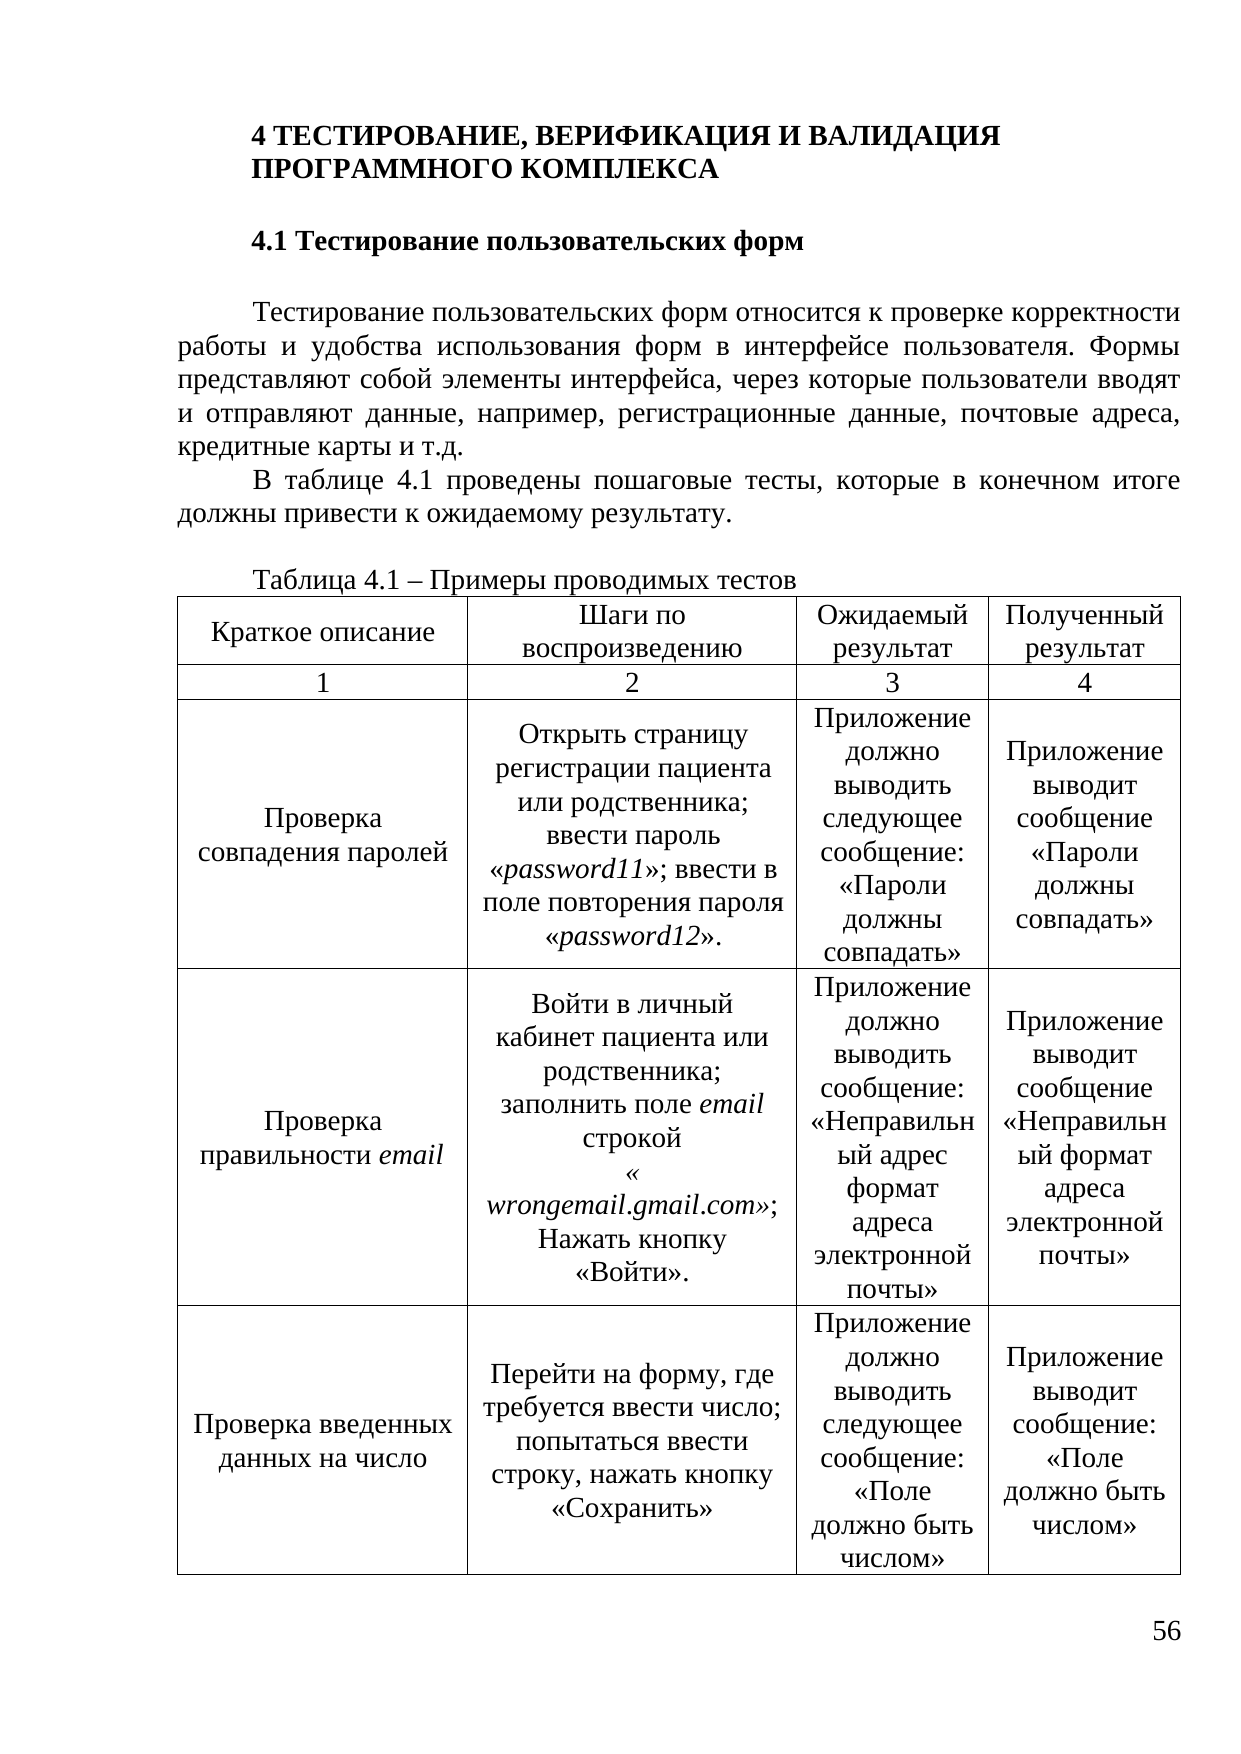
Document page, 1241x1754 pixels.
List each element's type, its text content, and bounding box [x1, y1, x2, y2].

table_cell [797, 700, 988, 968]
list ПРОГРАММНОГО КОМПЛЕКСА [251, 152, 1181, 185]
text ТЕСТИРОВАНИЕ, ВЕРИФИКАЦИЯ И ВАЛИДАЦИЯ [251, 118, 1181, 152]
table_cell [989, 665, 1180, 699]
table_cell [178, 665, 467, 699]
text Тестирование пользовательских форм [251, 223, 1181, 256]
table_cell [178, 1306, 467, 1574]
text В таблице 4.1 проведены пошаговые тесты, которые в конечном итоге должны привести к ожидаемому результату. [177, 462, 1181, 529]
text Тестирование пользовательских форм относится к проверке корректности работы и удобства использования форм в интерфейсе пользователя. Формы представляют собой элементы интерфейса, через которые пользователи вводят и отправляют данные, например, регистрационные данные, почтовые адреса, кредитные карты и т.д. [177, 294, 1181, 462]
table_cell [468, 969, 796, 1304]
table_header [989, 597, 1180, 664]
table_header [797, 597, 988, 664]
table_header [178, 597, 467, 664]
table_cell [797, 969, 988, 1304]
text Таблица 4.1 – Примеры проводимых тестов [177, 562, 1181, 596]
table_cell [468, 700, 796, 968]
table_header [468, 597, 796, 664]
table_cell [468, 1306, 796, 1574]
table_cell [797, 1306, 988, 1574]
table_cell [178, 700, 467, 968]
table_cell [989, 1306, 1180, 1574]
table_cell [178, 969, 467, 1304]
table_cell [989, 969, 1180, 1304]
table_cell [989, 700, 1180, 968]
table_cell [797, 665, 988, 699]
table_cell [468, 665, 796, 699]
